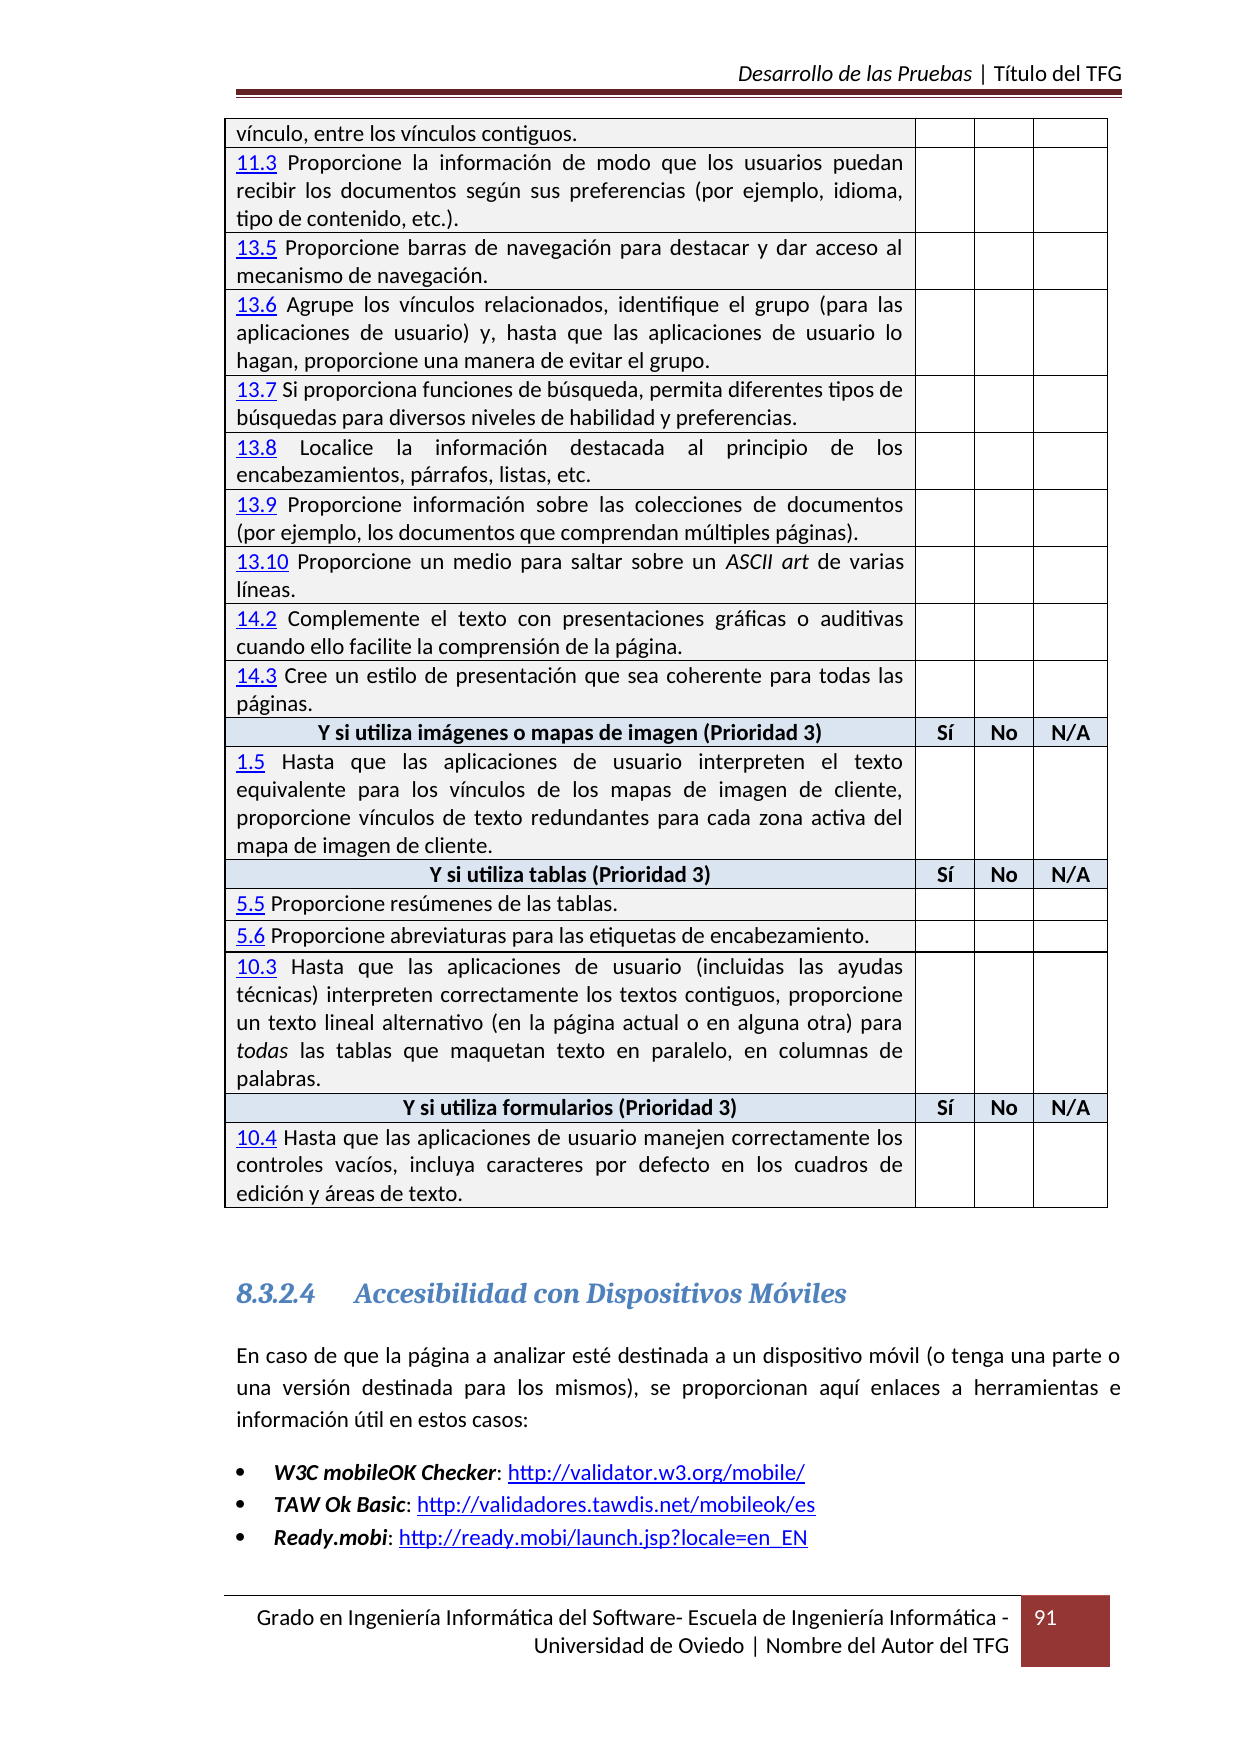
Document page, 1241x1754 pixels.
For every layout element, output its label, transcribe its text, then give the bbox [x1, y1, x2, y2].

table_cell [1034, 490, 1107, 546]
table_cell [975, 490, 1033, 546]
table_cell [975, 119, 1033, 147]
table_cell Y si utiliza imágenes o mapas de imagen (Prioridad 3) [226, 718, 915, 746]
table_cell [975, 233, 1033, 289]
table_cell [1034, 953, 1107, 1092]
table_cell [916, 747, 974, 859]
table_cell [916, 889, 974, 920]
list TAW Ok Basic: http://validadores.tawdis.net/mobileok/es [236, 1491, 1122, 1518]
table_cell [975, 433, 1033, 489]
table_cell Y si utiliza formularios (Prioridad 3) [226, 1094, 915, 1122]
table_cell [975, 953, 1033, 1092]
table_cell [1034, 889, 1107, 920]
table_cell [975, 376, 1033, 432]
table_cell N/A [1034, 860, 1107, 888]
table_cell Y si utiliza tablas (Prioridad 3) [226, 860, 915, 888]
table_cell [1034, 661, 1107, 717]
table_cell [975, 661, 1033, 717]
list Ready.mobi: http://ready.mobi/launch.jsp?locale=en_EN [236, 1523, 1122, 1551]
table_cell 1.5 Hasta que las aplicaciones de usuario interpreten el texto equivalente para los vínculos de los mapas de imagen de cliente, proporcione vínculos de texto redundantes para cada zona activa del mapa de imagen de cliente. [226, 747, 915, 859]
table_cell No [975, 718, 1033, 746]
table_cell Sí [916, 860, 974, 888]
table_cell 14.2 Complemente el texto con presentaciones gráficas o auditivas cuando ello facilite la comprensión de la página. [226, 604, 915, 660]
table_cell 13.7 Si proporciona funciones de búsqueda, permita diferentes tipos de búsquedas para diversos niveles de habilidad y preferencias. [226, 376, 915, 432]
table_cell 14.3 Cree un estilo de presentación que sea coherente para todas las páginas. [226, 661, 915, 717]
table_cell [916, 604, 974, 660]
table_cell [916, 661, 974, 717]
table_cell [916, 376, 974, 432]
table_cell 5.5 Proporcione resúmenes de las tablas. [226, 889, 915, 920]
table_cell No [975, 1094, 1033, 1122]
table_cell [916, 1123, 974, 1207]
table_cell [916, 119, 974, 147]
subtitle Accesibilidad con Dispositivos Móviles [236, 1277, 1122, 1311]
table_cell N/A [1034, 718, 1107, 746]
table_cell 11.3 Proporcione la información de modo que los usuarios puedan recibir los documentos según sus preferencias (por ejemplo, idioma, tipo de contenido, etc.). [226, 148, 915, 232]
table_cell No [975, 860, 1033, 888]
table_cell [916, 433, 974, 489]
table_cell [1034, 290, 1107, 374]
table_cell [916, 290, 974, 374]
text En caso de que la página a analizar esté destinada a un dispositivo móvil (o tenga una parte o una versión destinada para los mismos), se proporcionan aquí enlaces a herramientas e información útil en estos casos: [236, 1341, 1122, 1433]
table_cell 13.10 Proporcione un medio para saltar sobre un ASCII art de varias líneas. [226, 547, 915, 603]
table_cell [916, 953, 974, 1092]
table_cell [975, 747, 1033, 859]
table_cell [975, 921, 1033, 951]
list W3C mobileOK Checker: http://validator.w3.org/mobile/ [236, 1458, 1122, 1486]
table_cell [916, 148, 974, 232]
table_cell [975, 290, 1033, 374]
table_cell [1034, 921, 1107, 951]
table_cell [975, 547, 1033, 603]
table_cell [1034, 376, 1107, 432]
table_cell [975, 148, 1033, 232]
table_cell [975, 1123, 1033, 1207]
table_cell 13.6 Agrupe los vínculos relacionados, identifique el grupo (para las aplicaciones de usuario) y, hasta que las aplicaciones de usuario lo hagan, proporcione una manera de evitar el grupo. [226, 290, 915, 374]
table_cell 5.6 Proporcione abreviaturas para las etiquetas de encabezamiento. [226, 921, 915, 951]
table_cell [1034, 547, 1107, 603]
table_cell [916, 547, 974, 603]
table_cell [916, 921, 974, 951]
table_cell [1034, 119, 1107, 147]
table_cell [1034, 604, 1107, 660]
table_cell [1034, 233, 1107, 289]
table_cell 13.9 Proporcione información sobre las colecciones de documentos (por ejemplo, los documentos que comprendan múltiples páginas). [226, 490, 915, 546]
table_cell [916, 490, 974, 546]
table_cell [1034, 433, 1107, 489]
table_cell Sí [916, 1094, 974, 1122]
table_cell Sí [916, 718, 974, 746]
table_cell [975, 604, 1033, 660]
table_cell N/A [1034, 1094, 1107, 1122]
table_cell 13.5 Proporcione barras de navegación para destacar y dar acceso al mecanismo de navegación. [226, 233, 915, 289]
table_cell [1034, 747, 1107, 859]
table_cell [1034, 148, 1107, 232]
table_cell 10.3 Hasta que las aplicaciones de usuario (incluidas las ayudas técnicas) interpreten correctamente los textos contiguos, proporcione un texto lineal alternativo (en la página actual o en alguna otra) para todas las tablas que maquetan texto en paralelo, en columnas de palabras. [226, 953, 915, 1092]
table_cell [975, 889, 1033, 920]
table_cell 10.4 Hasta que las aplicaciones de usuario manejen correctamente los controles vacíos, incluya caracteres por defecto en los cuadros de edición y áreas de texto. [226, 1123, 915, 1207]
table_cell [916, 233, 974, 289]
table_cell 13.8 Localice la información destacada al principio de los encabezamientos, párrafos, listas, etc. [226, 433, 915, 489]
table_cell [1034, 1123, 1107, 1207]
